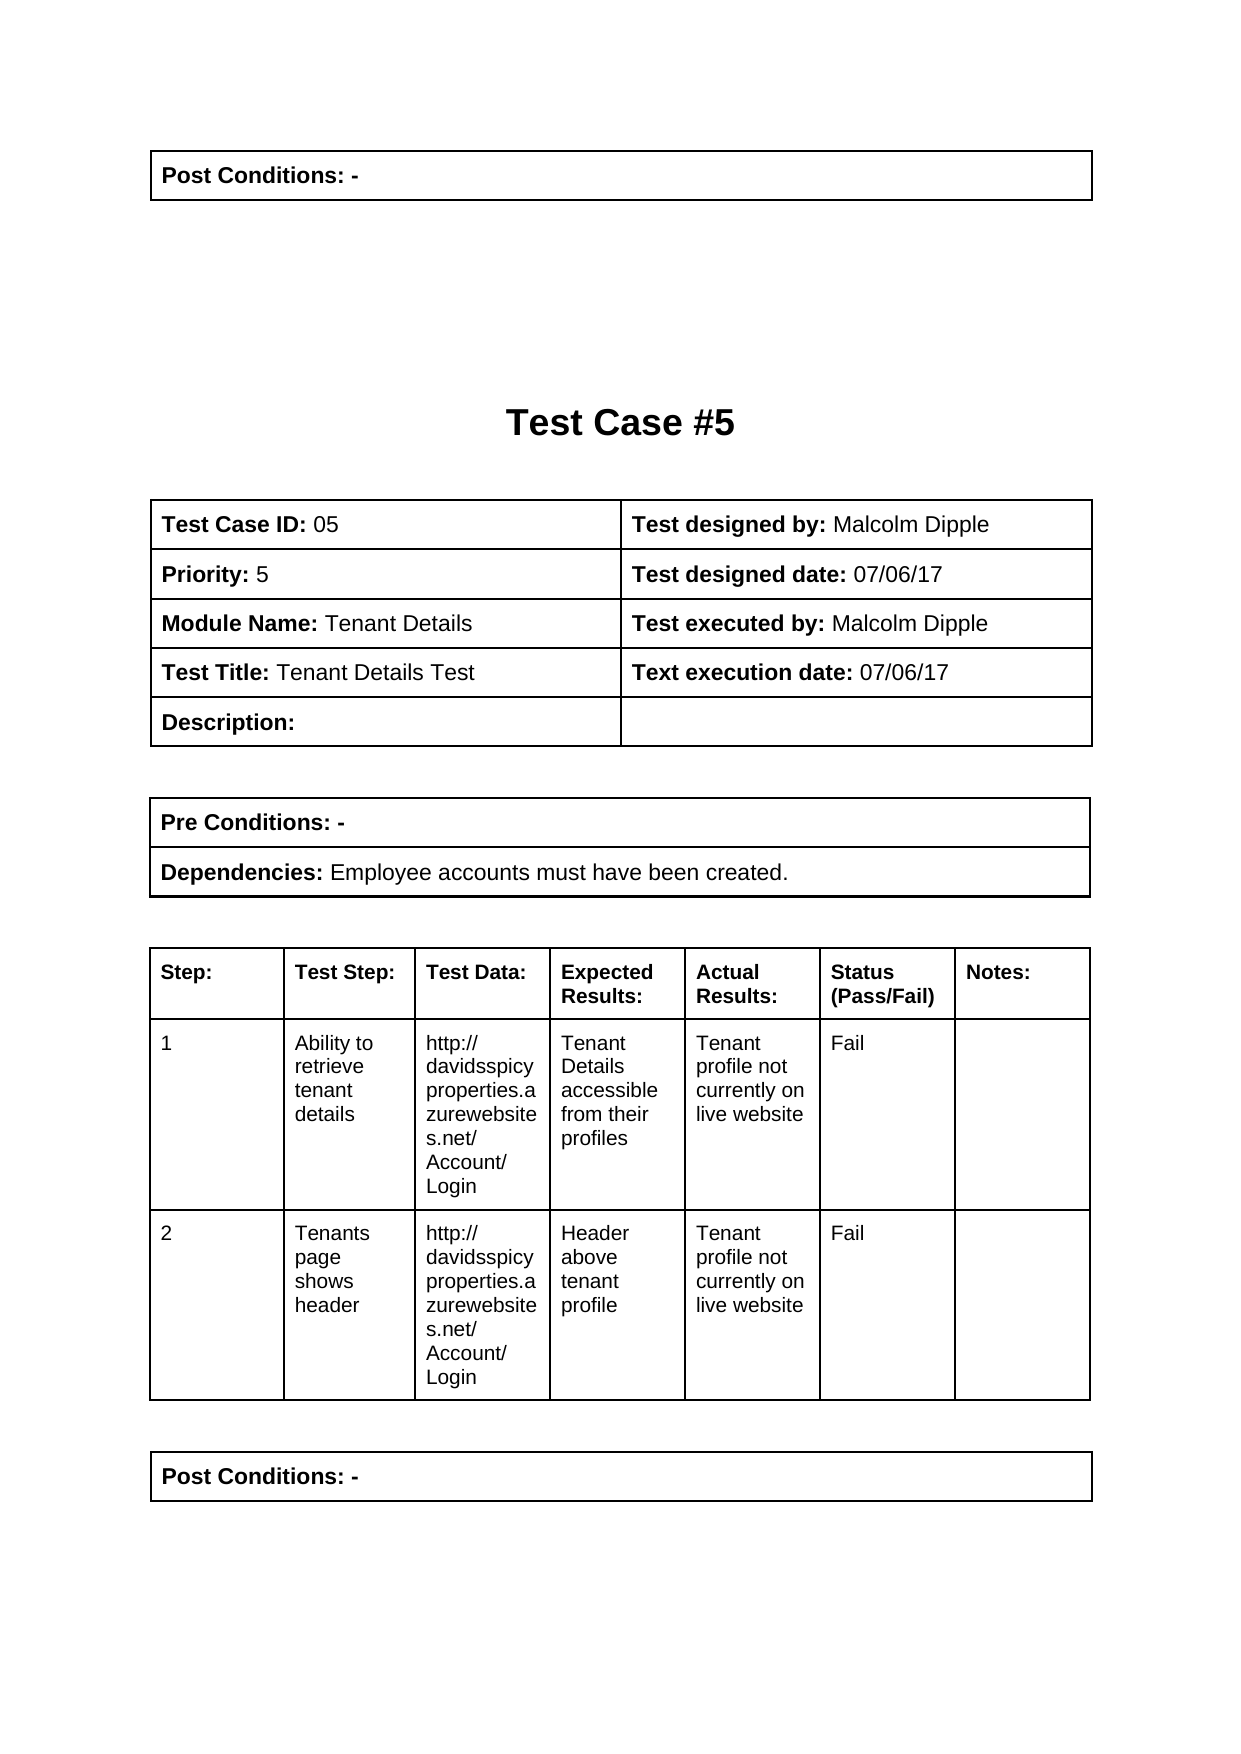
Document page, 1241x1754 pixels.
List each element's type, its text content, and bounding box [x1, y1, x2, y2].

table_cell [956, 1211, 1089, 1399]
table_header Test designed by: Malcolm Dipple [622, 501, 1091, 548]
table_header Pre Conditions: - [151, 799, 1089, 846]
table_cell [622, 698, 1091, 745]
table_header Post Conditions: - [152, 1453, 1091, 1500]
table_cell Header above tenant profile [551, 1211, 684, 1399]
table_header Post Conditions: - [152, 152, 1091, 199]
table_header Notes: [956, 949, 1089, 1018]
table_header Test Step: [285, 949, 414, 1018]
table_cell Tenants page shows header [285, 1211, 414, 1399]
table_cell Tenant Details accessible from their profiles [551, 1020, 684, 1208]
table_header Step: [151, 949, 283, 1018]
table_cell Dependencies: Employee accounts must have been created. [151, 848, 1089, 895]
text Test Case #5 [150, 400, 1090, 443]
table_cell [956, 1020, 1089, 1208]
table_cell Ability to retrieve tenant details [285, 1020, 414, 1208]
table_header Status (Pass/Fail) [821, 949, 954, 1018]
table_cell Description: [152, 698, 620, 745]
table_cell Test Title: Tenant Details Test [152, 649, 620, 696]
table_cell Fail [821, 1020, 954, 1208]
table_cell Fail [821, 1211, 954, 1399]
table_cell Tenant profile not currently on live website [686, 1211, 819, 1399]
table_header Expected Results: [551, 949, 684, 1018]
table_cell Test designed date: 07/06/17 [622, 550, 1091, 597]
table_header Actual Results: [686, 949, 819, 1018]
table_cell http://davidsspicyproperties.azurewebsites.net/Account/Login [416, 1020, 549, 1208]
table_cell Text execution date: 07/06/17 [622, 649, 1091, 696]
table_cell 2 [151, 1211, 283, 1399]
table_header Test Case ID: 05 [152, 501, 620, 548]
table_header Test Data: [416, 949, 549, 1018]
table_cell http://davidsspicyproperties.azurewebsites.net/Account/Login [416, 1211, 549, 1399]
table_cell Test executed by: Malcolm Dipple [622, 600, 1091, 647]
table_cell Priority: 5 [152, 550, 620, 597]
table_cell 1 [151, 1020, 283, 1208]
table_cell Module Name: Tenant Details [152, 600, 620, 647]
table_cell Tenant profile not currently on live website [686, 1020, 819, 1208]
